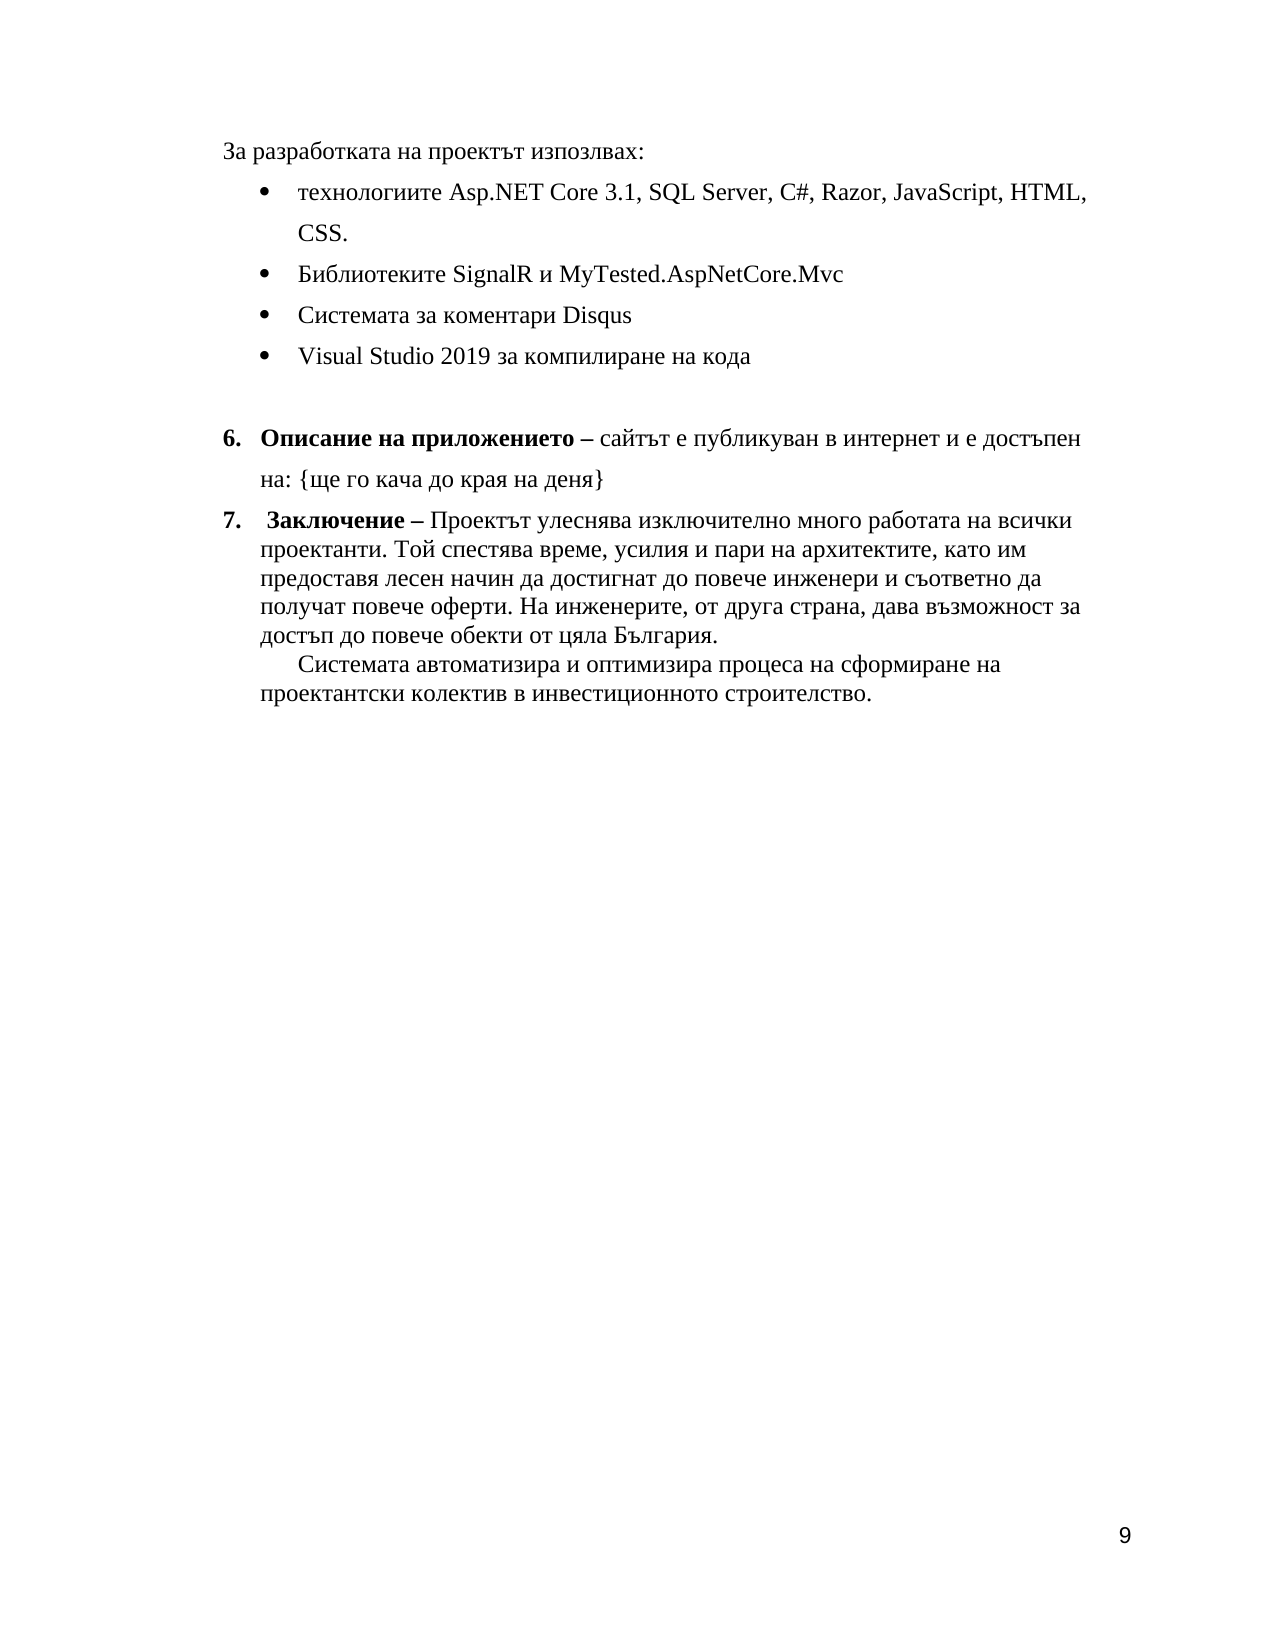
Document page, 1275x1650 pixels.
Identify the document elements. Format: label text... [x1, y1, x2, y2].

list Заключение – Проектът улеснява изключително много работата на всички проектанти. Той спестява време, усилия и пари на архитектите, като им предоставя лесен начин да достигнат до повече инженери и съответно да получат повече оферти. На инженерите, от друга страна, дава възможност за достъп до повече обекти от цяла България. [223, 505, 1131, 649]
list Библиотеките SignalR и MyTested.AspNetCore.Mvc [260, 259, 1098, 288]
list технологиите Asp.NET Core 3.1, SQL Server, C#, Razor, JavaScript, HTML, CSS. [260, 177, 1098, 247]
list Visual Studio 2019 за компилиране на кода [260, 341, 1098, 370]
list Системата за коментари Disqus [260, 300, 1098, 329]
list Описание на приложението – сайтът е публикуван в интернет и е достъпен на: {ще го кача до края на деня} [223, 423, 1098, 493]
text За разработката на проектът изпозлвах: [148, 136, 1098, 164]
list Системата автоматизира и оптимизира процеса на сформиране на проектантски колектив в инвестиционното строителство. [260, 649, 1131, 706]
